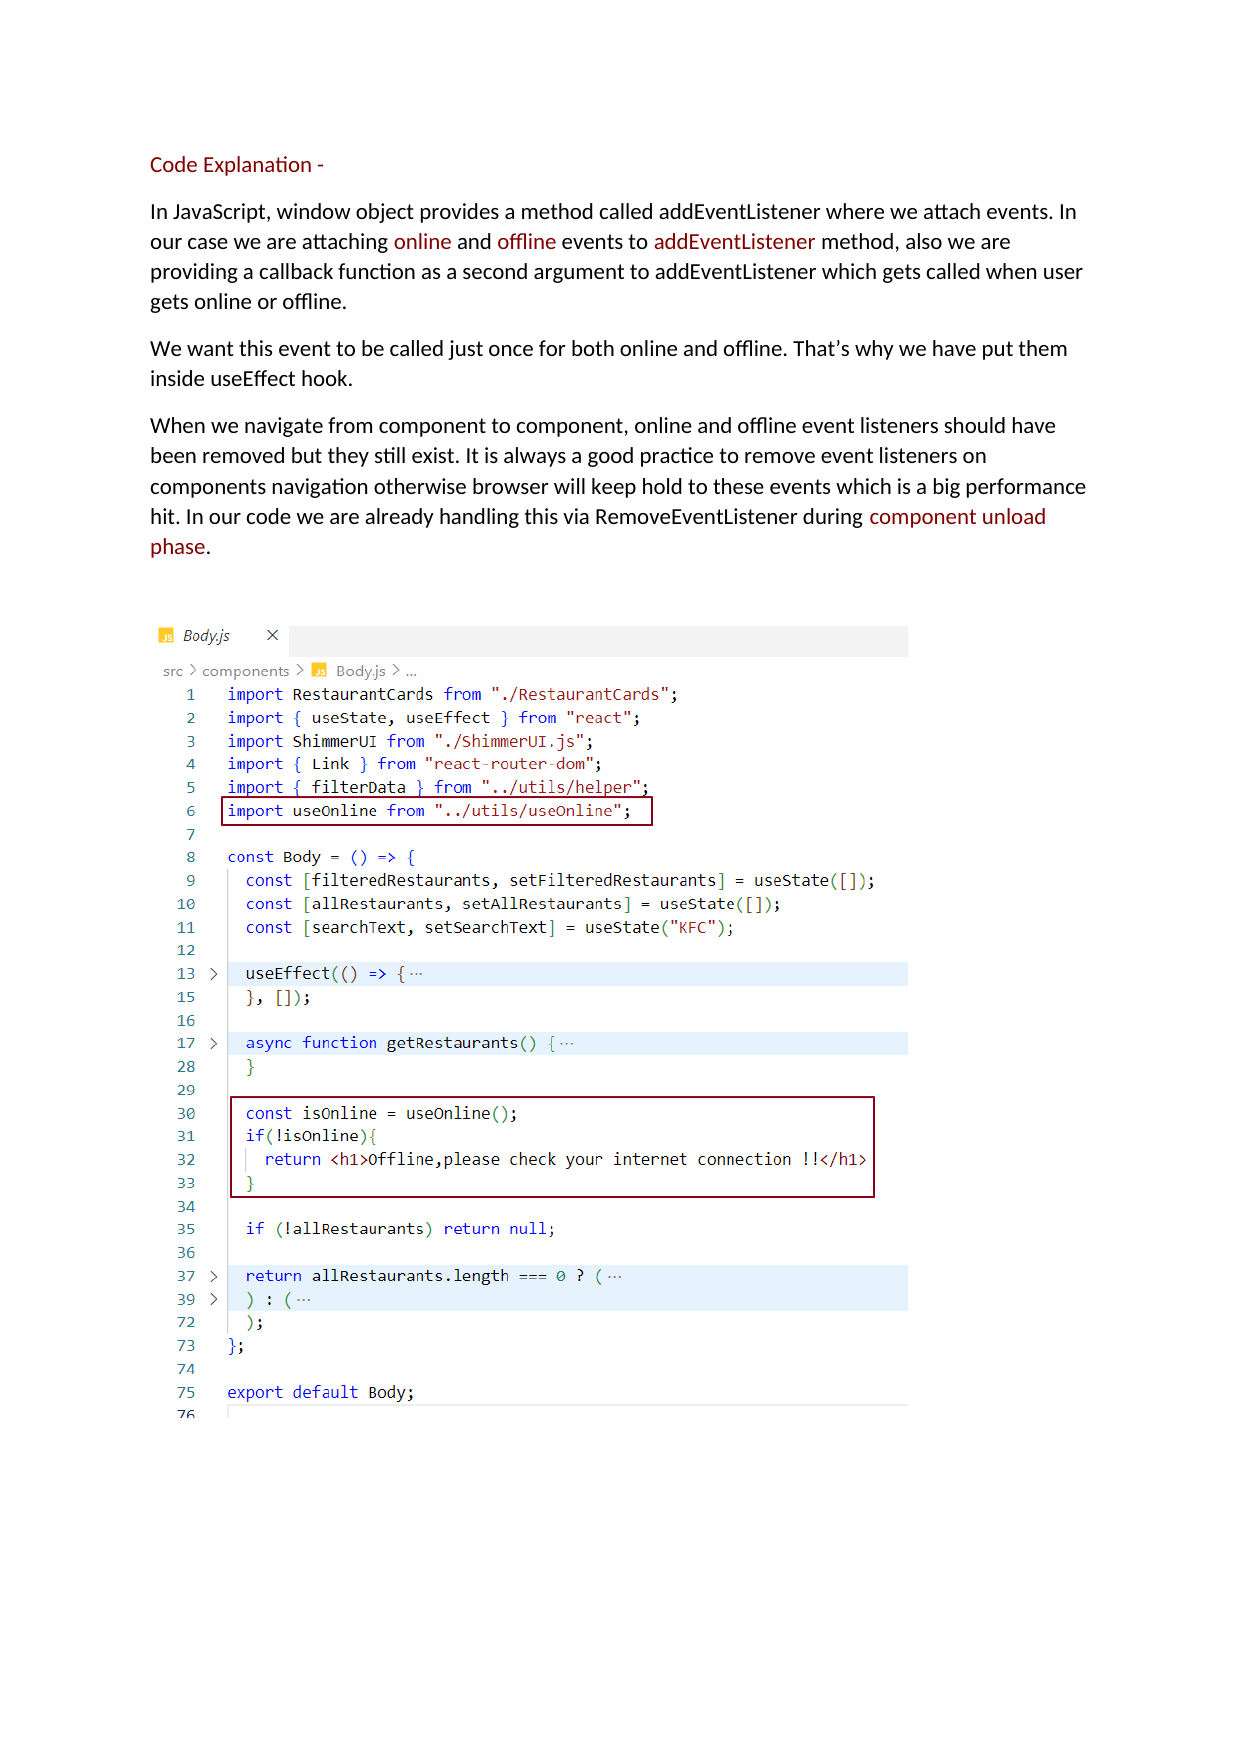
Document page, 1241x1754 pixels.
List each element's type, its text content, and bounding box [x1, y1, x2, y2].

text We want this event to be called just once for both online and offline. That’s why we have put them inside useEffect hook. [150, 334, 1090, 393]
text In JavaScript, window object provides a method called addEventListener where we attach events. In our case we are attaching online and offline events to addEventListener method, also we are providing a callback function as a second argument to addEventListener which gets called when user gets online or offline. [150, 197, 1090, 316]
text Code Explanation - [150, 150, 1090, 178]
picture [150, 626, 909, 1418]
text When we navigate from component to component, online and offline event listeners should have been removed but they still exist. It is always a good practice to remove event listeners on components navigation otherwise browser will keep hold to these events which is a big performance hit. In our code we are already handling this via RemoveEventListener during component unload phase. [150, 411, 1090, 560]
